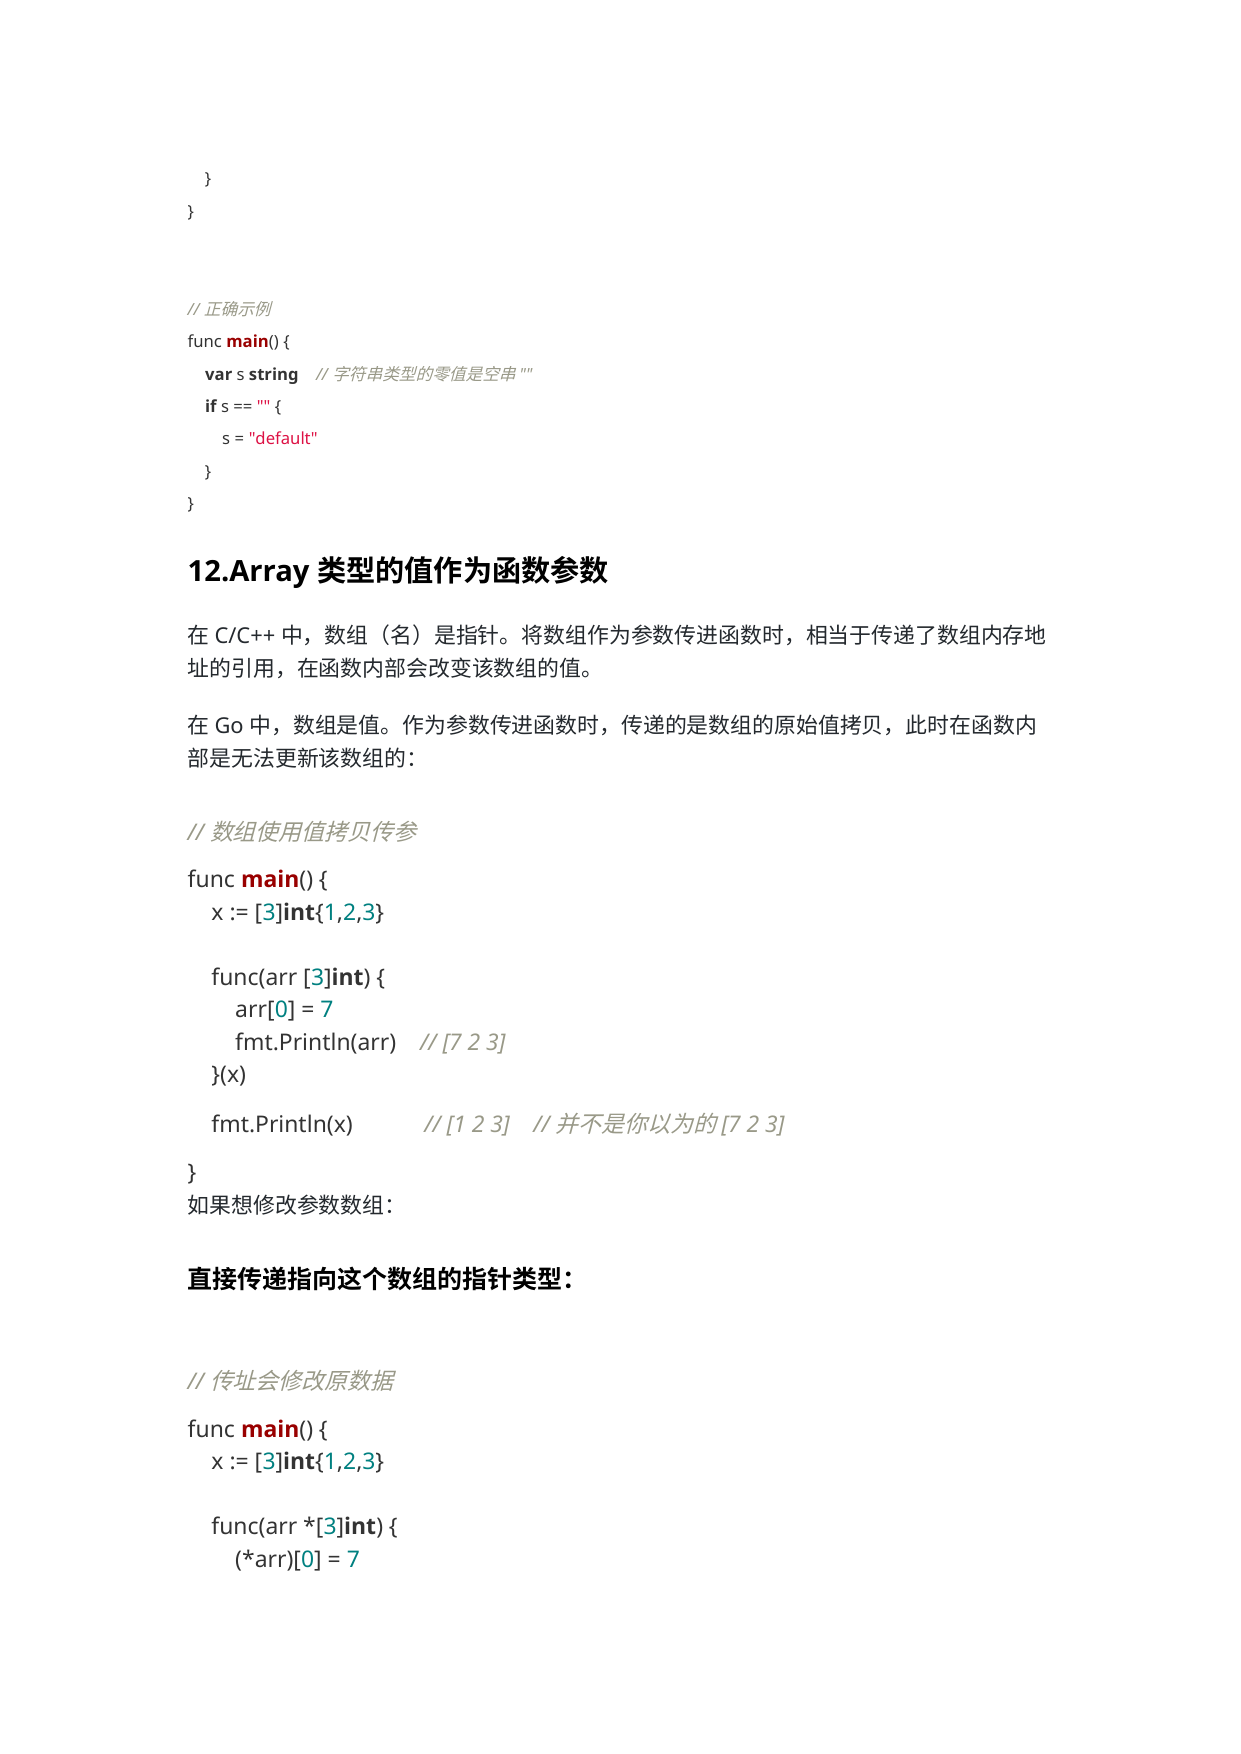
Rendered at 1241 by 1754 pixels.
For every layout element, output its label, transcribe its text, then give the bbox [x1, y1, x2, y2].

text } [187, 454, 1053, 487]
text if s == "" { [187, 389, 1053, 422]
text var s string // 字符串类型的零值是空串 "" [187, 357, 1053, 389]
text fmt.Println(arr) // [7 2 3] [187, 1025, 1053, 1058]
text x := [3]int{1,2,3} [187, 1445, 1053, 1477]
text }(x) [187, 1058, 1053, 1090]
text x := [3]int{1,2,3} [187, 895, 1053, 928]
text s = "default" [187, 422, 1053, 454]
text // 正确示例 [187, 292, 1053, 324]
subtitle 直接传递指向这个数组的指针类型： [187, 1245, 1053, 1310]
text func main() { [187, 324, 1053, 357]
text (*arr)[0] = 7 [187, 1542, 1053, 1575]
subtitle 12.Array 类型的值作为函数参数 [187, 536, 1053, 601]
text } [187, 1155, 1053, 1188]
text } [187, 487, 1053, 519]
text func main() { [187, 1412, 1053, 1445]
text func(arr *[3]int) { [187, 1510, 1053, 1542]
text } [187, 194, 1053, 227]
text 如果想修改参数数组： [187, 1188, 1053, 1220]
text 在 Go 中，数组是值。作为参数传进函数时，传递的是数组的原始值拷贝，此时在函数内部是无法更新该数组的： [187, 708, 1053, 773]
text 在 C/C++ 中，数组（名）是指针。将数组作为参数传进函数时，相当于传递了数组内存地址的引用，在函数内部会改变该数组的值。 [187, 618, 1053, 683]
text // 数组使用值拷贝传参 [187, 798, 1053, 863]
text fmt.Println(x) // [1 2 3] // 并不是你以为的 [7 2 3] [187, 1090, 1053, 1155]
text } [187, 162, 1053, 194]
text func main() { [187, 863, 1053, 895]
text // 传址会修改原数据 [187, 1347, 1053, 1412]
text func(arr [3]int) { [187, 960, 1053, 993]
text arr[0] = 7 [187, 993, 1053, 1025]
